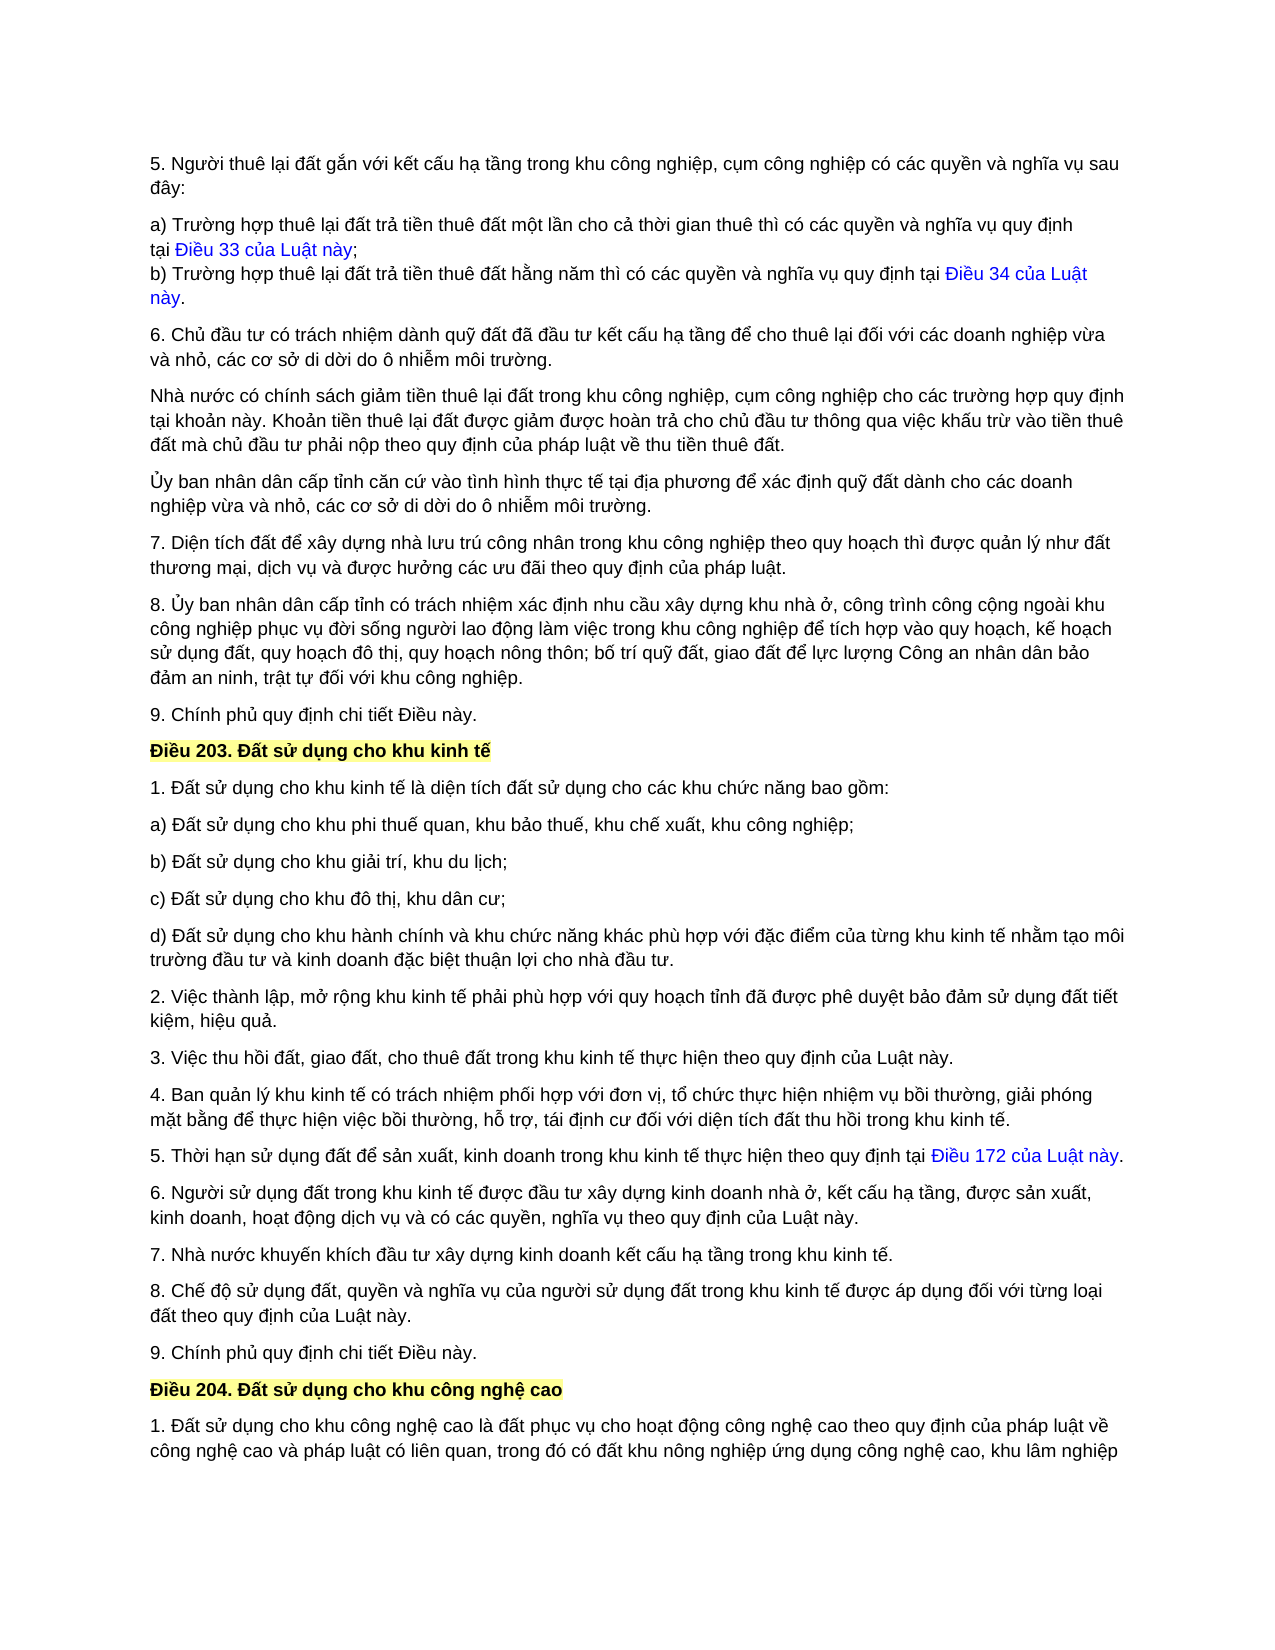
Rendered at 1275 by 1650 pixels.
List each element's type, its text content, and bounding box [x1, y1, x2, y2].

text 9. Chính phủ quy định chi tiết Điều này. [150, 701, 1125, 725]
text b) Trường hợp thuê lại đất trả tiền thuê đất hằng năm thì có các quyền và nghĩa vụ quy định tại Điều 34 của Luật này. [150, 260, 1125, 309]
text 6. Chủ đầu tư có trách nhiệm dành quỹ đất đã đầu tư kết cấu hạ tầng để cho thuê lại đối với các doanh nghiệp vừa và nhỏ, các cơ sở di dời do ô nhiễm môi trường. [150, 321, 1125, 370]
text 8. Chế độ sử dụng đất, quyền và nghĩa vụ của người sử dụng đất trong khu kinh tế được áp dụng đối với từng loại đất theo quy định của Luật này. [150, 1277, 1125, 1326]
text a) Đất sử dụng cho khu phi thuế quan, khu bảo thuế, khu chế xuất, khu công nghiệp; [150, 811, 1125, 836]
text 6. Người sử dụng đất trong khu kinh tế được đầu tư xây dựng kinh doanh nhà ở, kết cấu hạ tầng, được sản xuất, kinh doanh, hoạt động dịch vụ và có các quyền, nghĩa vụ theo quy định của Luật này. [150, 1179, 1125, 1228]
text 5. Người thuê lại đất gắn với kết cấu hạ tầng trong khu công nghiệp, cụm công nghiệp có các quyền và nghĩa vụ sau đây: [150, 150, 1125, 199]
text a) Trường hợp thuê lại đất trả tiền thuê đất một lần cho cả thời gian thuê thì có các quyền và nghĩa vụ quy định tại Điều 33 của Luật này; [150, 211, 1125, 260]
text 1. Đất sử dụng cho khu kinh tế là diện tích đất sử dụng cho các khu chức năng bao gồm: [150, 774, 1125, 799]
text 5. Thời hạn sử dụng đất để sản xuất, kinh doanh trong khu kinh tế thực hiện theo quy định tại Điều 172 của Luật này. [150, 1142, 1125, 1167]
text 7. Nhà nước khuyến khích đầu tư xây dựng kinh doanh kết cấu hạ tầng trong khu kinh tế. [150, 1241, 1125, 1265]
text 4. Ban quản lý khu kinh tế có trách nhiệm phối hợp với đơn vị, tổ chức thực hiện nhiệm vụ bồi thường, giải phóng mặt bằng để thực hiện việc bồi thường, hỗ trợ, tái định cư đối với diện tích đất thu hồi trong khu kinh tế. [150, 1081, 1125, 1130]
text 9. Chính phủ quy định chi tiết Điều này. [150, 1339, 1125, 1363]
text 2. Việc thành lập, mở rộng khu kinh tế phải phù hợp với quy hoạch tỉnh đã được phê duyệt bảo đảm sử dụng đất tiết kiệm, hiệu quả. [150, 983, 1125, 1032]
text Điều 204. Đất sử dụng cho khu công nghệ cao [150, 1376, 1125, 1400]
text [150, 1412, 1125, 1461]
text c) Đất sử dụng cho khu đô thị, khu dân cư; [150, 885, 1125, 909]
text b) Đất sử dụng cho khu giải trí, khu du lịch; [150, 848, 1125, 872]
text d) Đất sử dụng cho khu hành chính và khu chức năng khác phù hợp với đặc điểm của từng khu kinh tế nhằm tạo môi trường đầu tư và kinh doanh đặc biệt thuận lợi cho nhà đầu tư. [150, 922, 1125, 971]
text 3. Việc thu hồi đất, giao đất, cho thuê đất trong khu kinh tế thực hiện theo quy định của Luật này. [150, 1044, 1125, 1069]
text Nhà nước có chính sách giảm tiền thuê lại đất trong khu công nghiệp, cụm công nghiệp cho các trường hợp quy định tại khoản này. Khoản tiền thuê lại đất được giảm được hoàn trả cho chủ đầu tư thông qua việc khấu trừ vào tiền thuê đất mà chủ đầu tư phải nộp theo quy định của pháp luật về thu tiền thuê đất. [150, 382, 1125, 456]
text 8. Ủy ban nhân dân cấp tỉnh có trách nhiệm xác định nhu cầu xây dựng khu nhà ở, công trình công cộng ngoài khu công nghiệp phục vụ đời sống người lao động làm việc trong khu công nghiệp để tích hợp vào quy hoạch, kế hoạch sử dụng đất, quy hoạch đô thị, quy hoạch nông thôn; bố trí quỹ đất, giao đất để lực lượng Công an nhân dân bảo đảm an ninh, trật tự đối với khu công nghiệp. [150, 591, 1125, 688]
text Điều 203. Đất sử dụng cho khu kinh tế [150, 737, 1125, 762]
text Ủy ban nhân dân cấp tỉnh căn cứ vào tình hình thực tế tại địa phương để xác định quỹ đất dành cho các doanh nghiệp vừa và nhỏ, các cơ sở di dời do ô nhiễm môi trường. [150, 468, 1125, 517]
text 7. Diện tích đất để xây dựng nhà lưu trú công nhân trong khu công nghiệp theo quy hoạch thì được quản lý như đất thương mại, dịch vụ và được hưởng các ưu đãi theo quy định của pháp luật. [150, 529, 1125, 578]
